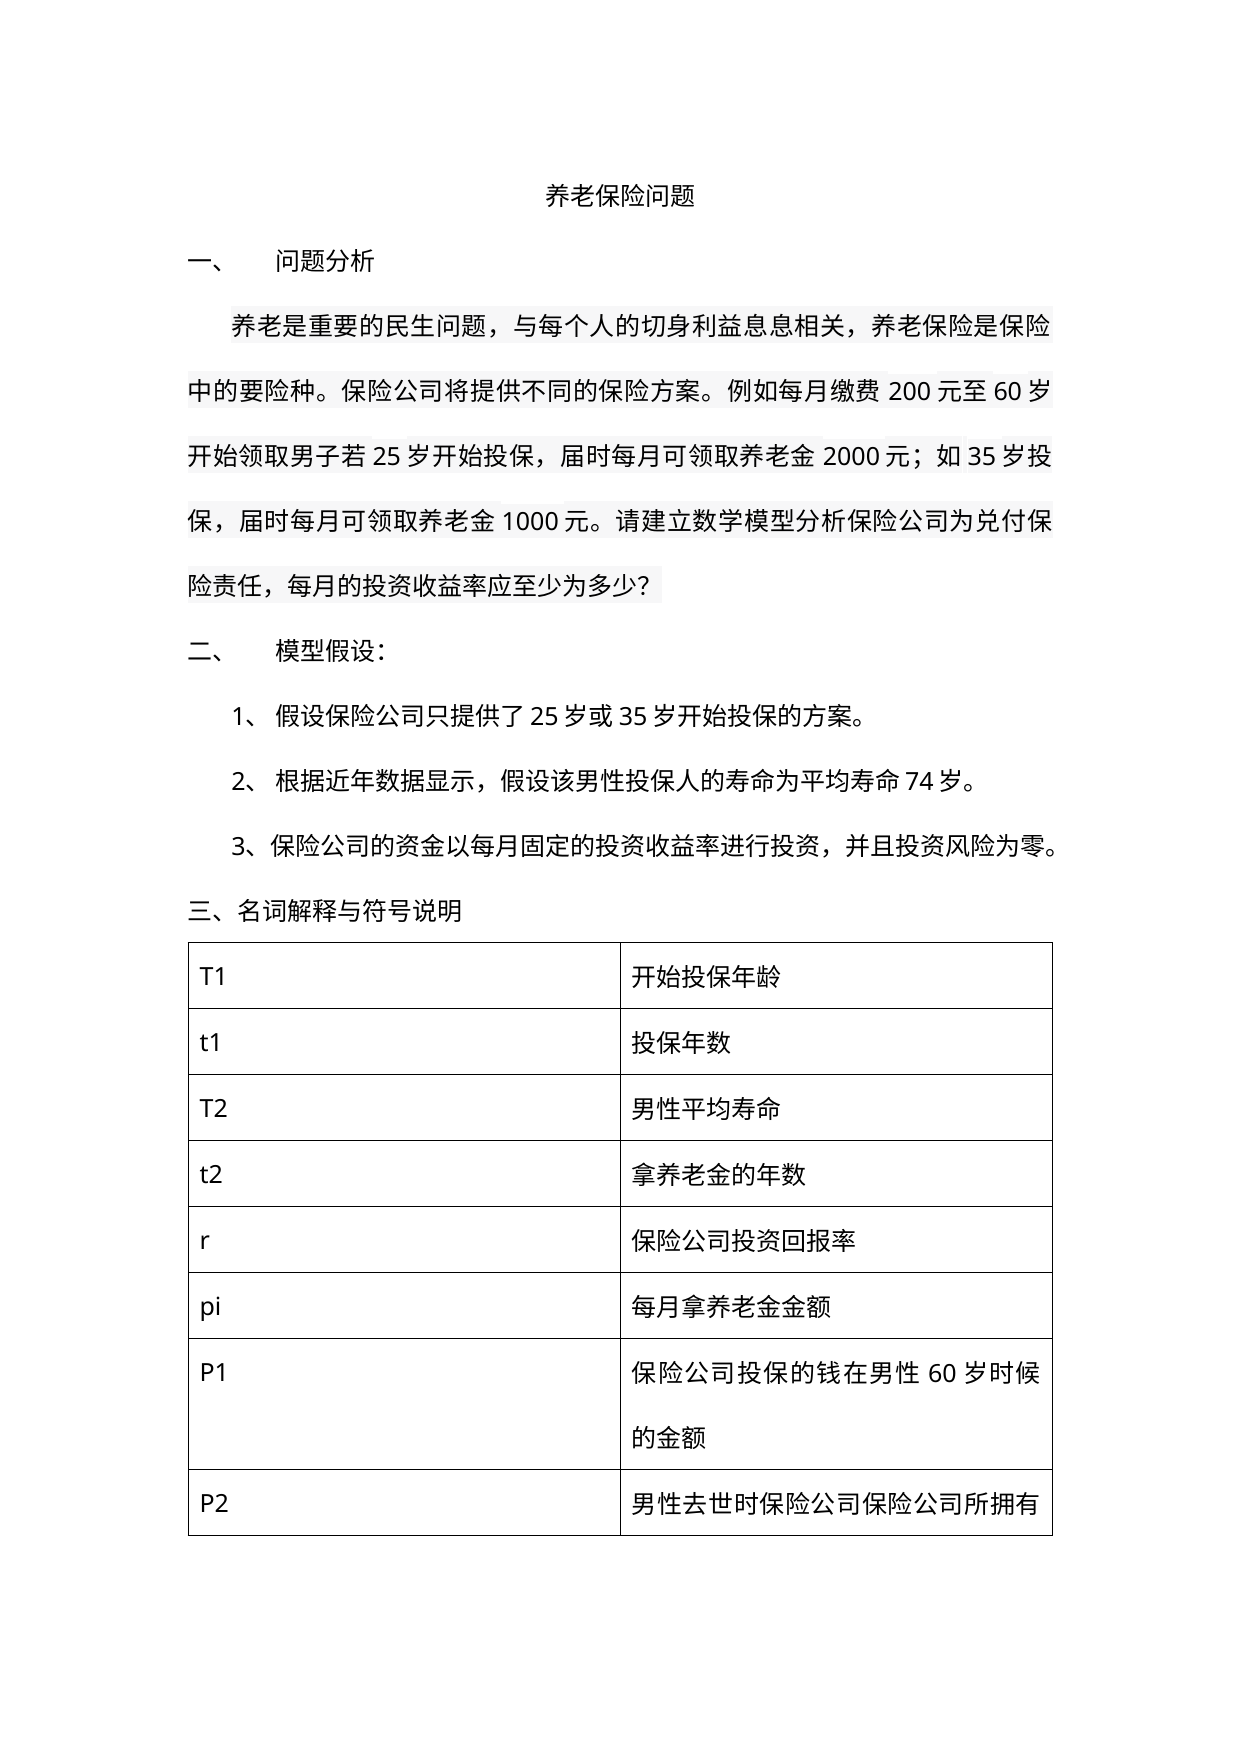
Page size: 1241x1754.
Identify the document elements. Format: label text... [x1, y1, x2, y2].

table_cell T2 [189, 1075, 620, 1140]
table_cell P1 [189, 1339, 620, 1469]
list 假设保险公司只提供了25岁或35岁开始投保的方案。 [231, 682, 1053, 747]
table_cell r [189, 1207, 620, 1272]
text 养老是重要的民生问题，与每个人的切身利益息息相关，养老保险是保险中的要险种。保险公司将提供不同的保险方案。例如每月缴费200元至60岁开始领取男子若25岁开始投保，届时每月可领取养老金2000元；如35岁投保，届时每月可领取养老金1000元。请建立数学模型分析保险公司为兑付保险责任，每月的投资收益率应至少为多少？ [187, 292, 1053, 617]
table_cell 拿养老金的年数 [621, 1141, 1052, 1206]
text 养老保险问题 [187, 162, 1053, 227]
list 模型假设： [187, 617, 1053, 682]
list 问题分析 [187, 227, 1053, 292]
table_cell 每月拿养老金金额 [621, 1273, 1052, 1338]
table_cell P2 [189, 1470, 620, 1535]
table_cell 保险公司投资回报率 [621, 1207, 1052, 1272]
table_cell 投保年数 [621, 1009, 1052, 1074]
list 根据近年数据显示，假设该男性投保人的寿命为平均寿命74岁。 [231, 747, 1053, 812]
table_header T1 [189, 943, 620, 1008]
table_cell t2 [189, 1141, 620, 1206]
table_header 开始投保年龄 [621, 943, 1052, 1008]
table_cell pi [189, 1273, 620, 1338]
table_cell 男性去世时保险公司保险公司所拥有的金额 [621, 1470, 1052, 1535]
text 3、保险公司的资金以每月固定的投资收益率进行投资，并且投资风险为零。 [231, 812, 1053, 877]
table_cell t1 [189, 1009, 620, 1074]
text 三、名词解释与符号说明 [187, 877, 1053, 942]
table_cell 男性平均寿命 [621, 1075, 1052, 1140]
table_cell 保险公司投保的钱在男性60岁时候的金额 [621, 1339, 1052, 1469]
